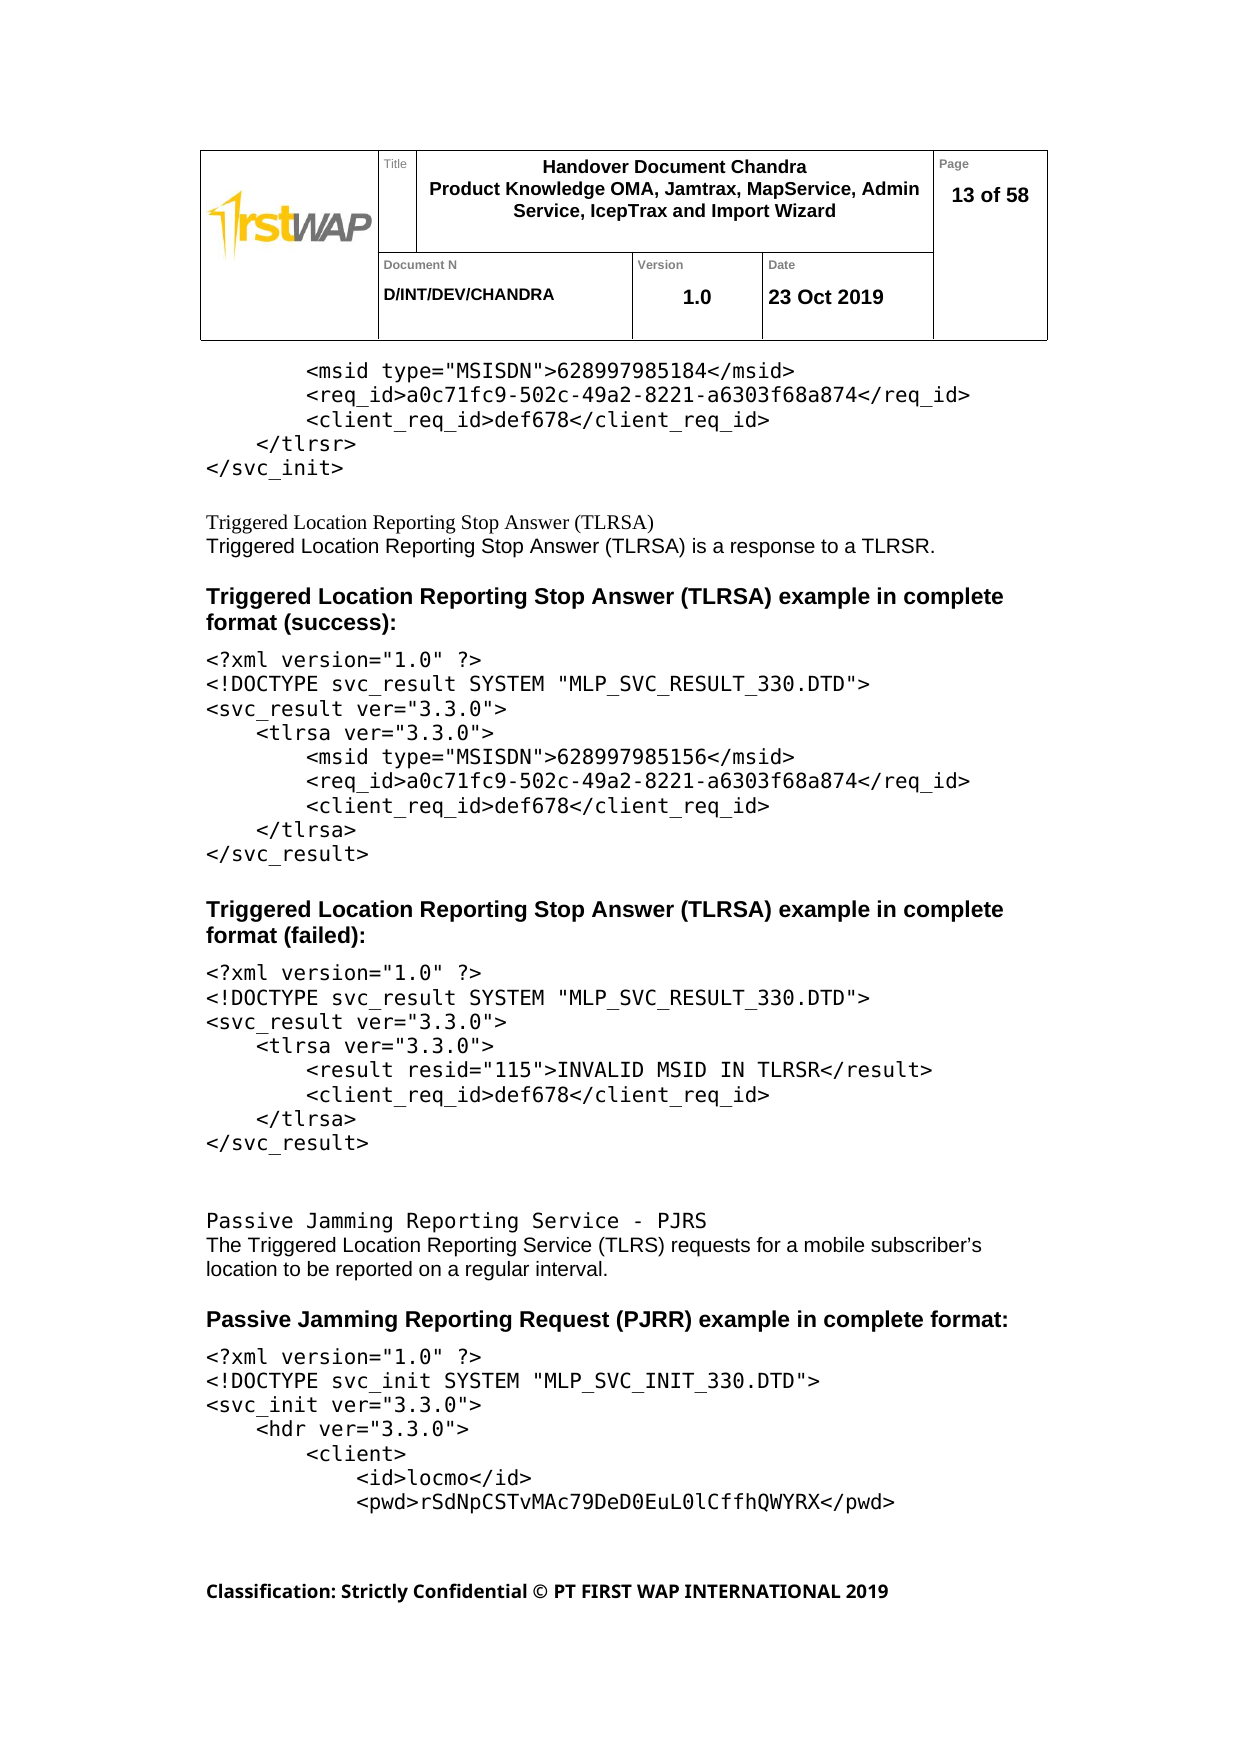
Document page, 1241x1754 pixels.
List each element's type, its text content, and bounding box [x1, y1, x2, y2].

subtitle Triggered Location Reporting Stop Answer (TLRSA) example in complete format (success): [206, 583, 1053, 636]
text <tlrsa ver="3.3.0"> [206, 721, 1053, 745]
text <?xml version="1.0" ?> [206, 1345, 1053, 1369]
text <hdr ver="3.3.0"> [206, 1417, 1053, 1442]
text <pwd>rSdNpCSTvMAc79DeD0EuL0lCffhQWYRX</pwd> [206, 1490, 1053, 1514]
text <?xml version="1.0" ?> [206, 648, 1053, 672]
text <svc_result ver="3.3.0"> [206, 697, 1053, 721]
text </tlrsa> [206, 818, 1053, 842]
text <id>locmo</id> [206, 1466, 1053, 1490]
text <client_req_id>def678</client_req_id> [206, 1083, 1053, 1107]
text </svc_result> [206, 1131, 1053, 1156]
text <client_req_id>def678</client_req_id> [206, 794, 1053, 818]
text <svc_init ver="3.3.0"> [206, 1393, 1053, 1417]
text </svc_result> [206, 842, 1053, 867]
picture [206, 190, 372, 261]
text </svc_init> [206, 456, 1053, 481]
text <!DOCTYPE svc_result SYSTEM "MLP_SVC_RESULT_330.DTD"> [206, 986, 1053, 1010]
text <req_id>a0c71fc9-502c-49a2-8221-a6303f68a874</req_id> [206, 769, 1053, 794]
text Triggered Location Reporting Stop Answer (TLRSA) is a response to a TLRSR. [206, 534, 1053, 558]
text <client> [206, 1442, 1053, 1466]
text <!DOCTYPE svc_result SYSTEM "MLP_SVC_RESULT_330.DTD"> [206, 672, 1053, 697]
text The Triggered Location Reporting Service (TLRS) requests for a mobile subscriber’s location to be reported on a regular interval. [206, 1233, 1053, 1281]
text <client_req_id>def678</client_req_id> [206, 408, 1053, 432]
text </tlrsa> [206, 1107, 1053, 1131]
text <req_id>a0c71fc9-502c-49a2-8221-a6303f68a874</req_id> [206, 383, 1053, 408]
text <result resid="115">INVALID MSID IN TLRSR</result> [206, 1058, 1053, 1083]
subtitle Passive Jamming Reporting Service - PJRS [206, 1209, 1053, 1233]
text <?xml version="1.0" ?> [206, 961, 1053, 986]
text <msid type="MSISDN">628997985156</msid> [206, 745, 1053, 769]
text <svc_result ver="3.3.0"> [206, 1010, 1053, 1034]
subtitle Triggered Location Reporting Stop Answer (TLRSA) [206, 510, 1053, 534]
subtitle Triggered Location Reporting Stop Answer (TLRSA) example in complete format (failed): [206, 896, 1053, 949]
text <!DOCTYPE svc_init SYSTEM "MLP_SVC_INIT_330.DTD"> [206, 1369, 1053, 1393]
text </tlrsr> [206, 432, 1053, 456]
text <msid type="MSISDN">628997985184</msid> [206, 359, 1053, 383]
subtitle Passive Jamming Reporting Request (PJRR) example in complete format: [206, 1306, 1053, 1332]
text <tlrsa ver="3.3.0"> [206, 1034, 1053, 1058]
